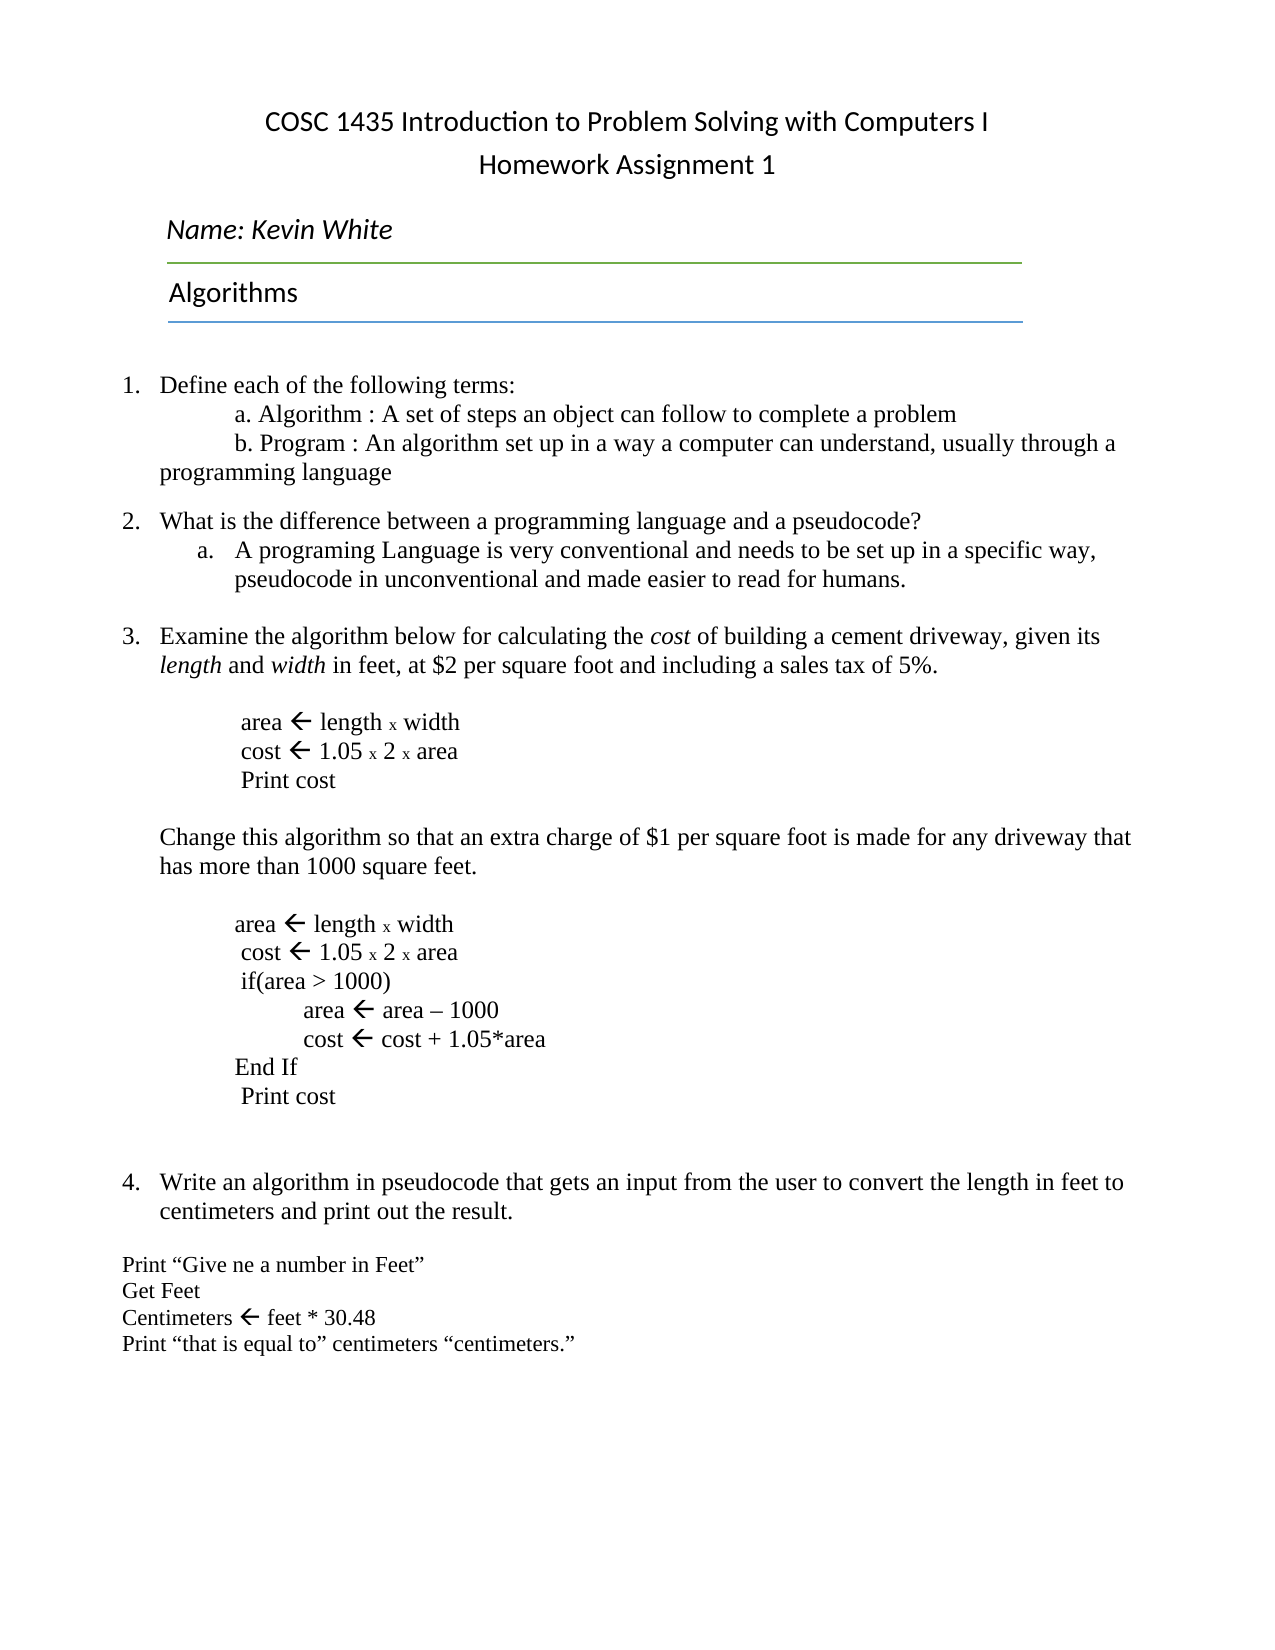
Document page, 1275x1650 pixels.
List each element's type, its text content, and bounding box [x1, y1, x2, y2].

list Define each of the following terms: [122, 370, 1170, 399]
text Print cost [122, 1081, 1170, 1110]
text area area – 1000 [122, 995, 1170, 1024]
text if(area > 1000) [122, 966, 1170, 995]
text Get Feet [122, 1278, 1170, 1304]
list Examine the algorithm below for calculating the cost of building a cement driveway, given its length and width in feet, at $2 per square foot and including a sales tax of 5%. [122, 621, 1170, 679]
text Print “Give ne a number in Feet” [122, 1251, 1170, 1278]
list Algorithms [159, 274, 1170, 310]
text Print cost [122, 765, 1170, 794]
list What is the difference between a programming language and a pseudocode? [122, 506, 1170, 535]
text Centimeters feet * 30.48 [122, 1304, 1170, 1330]
text cost cost + 1.05*area [122, 1024, 1170, 1052]
text End If [122, 1052, 1170, 1081]
text area length x width [159, 707, 1170, 736]
title COSC 1435 Introduction to Problem Solving with Computers I [84, 103, 1170, 139]
text Print “that is equal to” centimeters “centimeters.” [122, 1330, 1170, 1357]
text Change this algorithm so that an extra charge of $1 per square foot is made for any driveway that has more than 1000 square feet. [159, 822, 1170, 880]
text area length x width [159, 909, 1170, 937]
list A programing Language is very conventional and needs to be set up in a specific way, pseudocode in unconventional and made easier to read for humans. [197, 535, 1170, 592]
text cost 1.05 x 2 x area [122, 736, 1170, 765]
text Name: Kevin White [84, 211, 1153, 246]
text Homework Assignment 1 [84, 146, 1170, 182]
text a. Algorithm : A set of steps an object can follow to complete a problem [159, 399, 1170, 428]
text b. Program : An algorithm set up in a way a computer can understand, usually through a programming language [159, 428, 1170, 485]
text cost 1.05 x 2 x area [122, 937, 1170, 966]
list Write an algorithm in pseudocode that gets an input from the user to convert the length in feet to centimeters and print out the result. [122, 1167, 1170, 1225]
